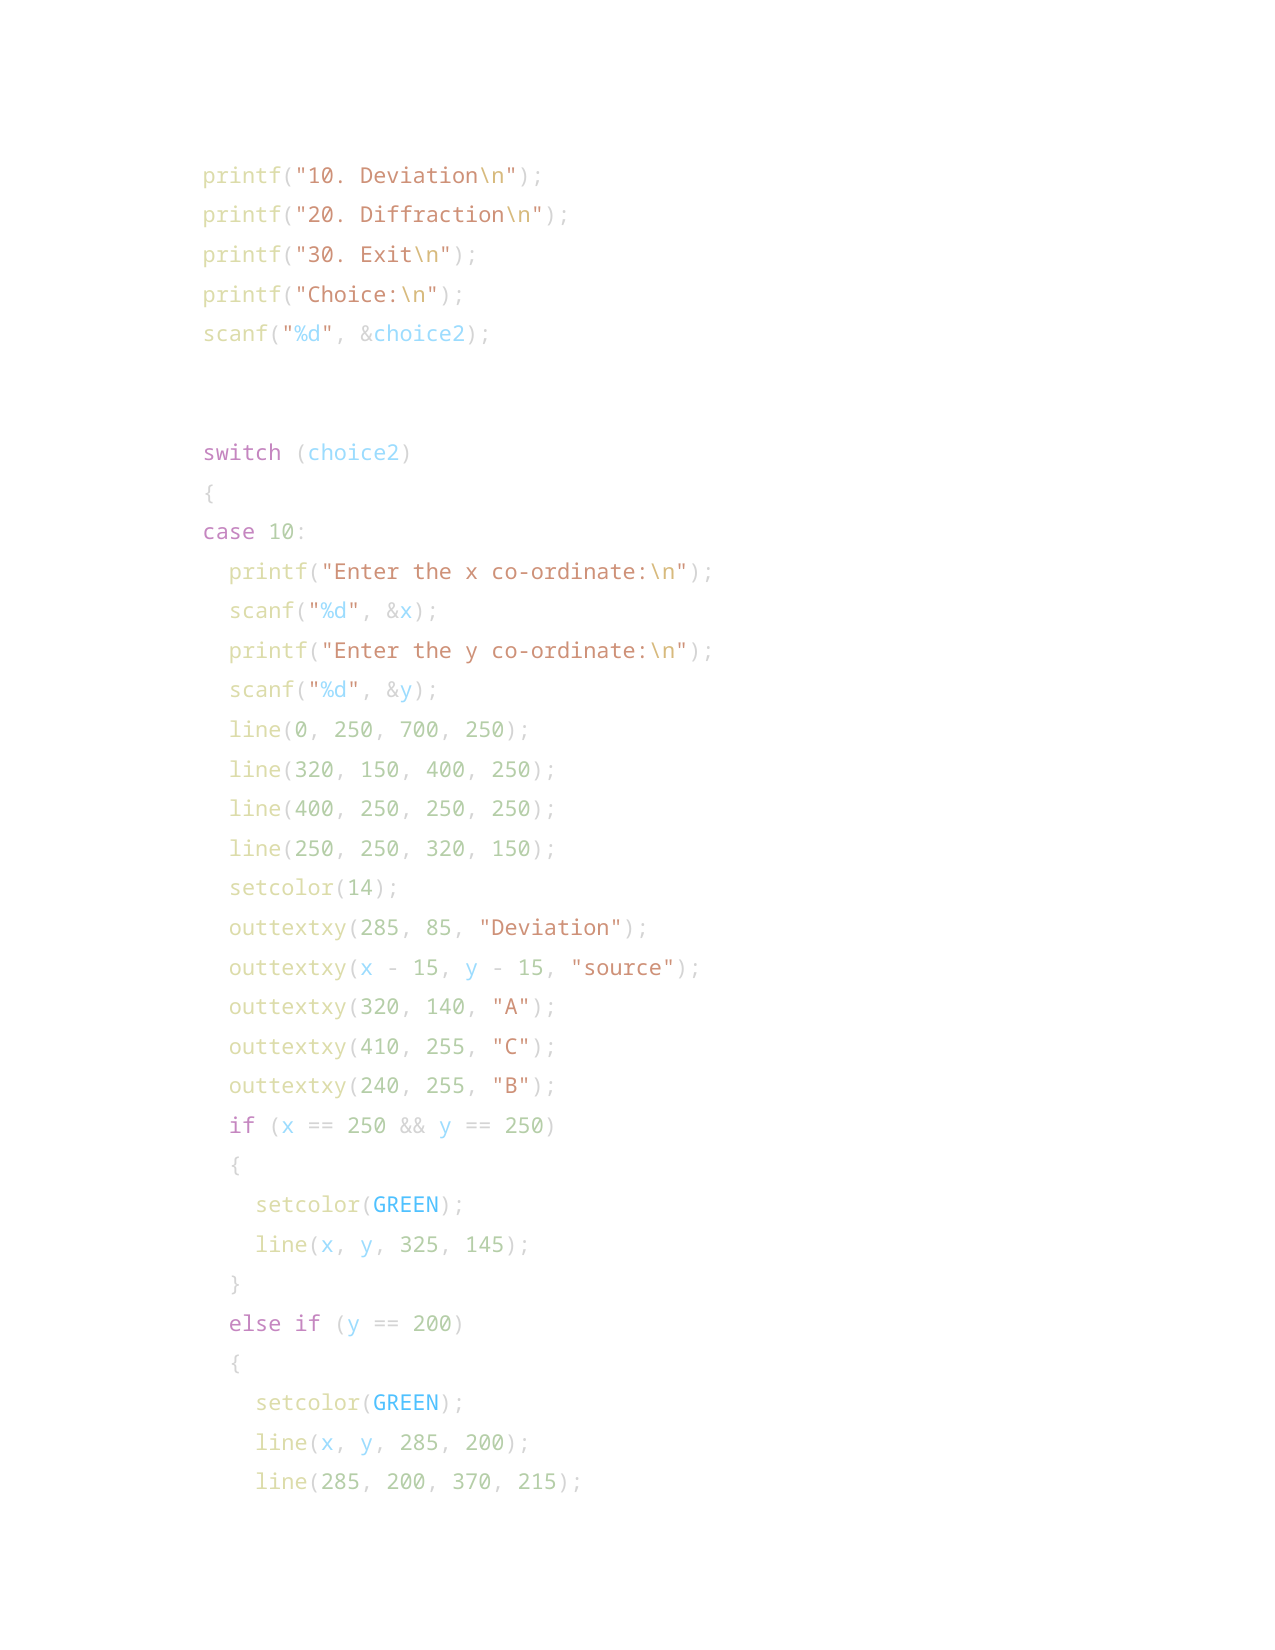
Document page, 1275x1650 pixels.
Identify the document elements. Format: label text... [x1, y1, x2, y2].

text printf("Enter the y co-ordinate:\n"); [150, 625, 1125, 664]
text { [150, 1139, 1125, 1179]
text setcolor(GREEN); [150, 1179, 1125, 1219]
text line(400, 250, 250, 250); [150, 783, 1125, 823]
text line(250, 250, 320, 150); [150, 823, 1125, 862]
text line(285, 200, 370, 215); [150, 1456, 1125, 1496]
text outtextxy(x - 15, y - 15, "source"); [150, 942, 1125, 981]
text printf("20. Diffraction\n"); [150, 189, 1125, 229]
text line(x, y, 325, 145); [150, 1219, 1125, 1258]
text setcolor(14); [150, 862, 1125, 902]
text switch (choice2) [150, 427, 1125, 467]
text outtextxy(320, 140, "A"); [150, 981, 1125, 1021]
text outtextxy(410, 255, "C"); [150, 1021, 1125, 1060]
text outtextxy(240, 255, "B"); [150, 1060, 1125, 1100]
text else if (y == 200) [150, 1298, 1125, 1337]
text case 10: [150, 506, 1125, 546]
text printf("30. Exit\n"); [150, 229, 1125, 269]
text printf("Choice:\n"); [150, 269, 1125, 308]
text scanf("%d", &choice2); [150, 308, 1125, 348]
text printf("10. Deviation\n"); [150, 150, 1125, 189]
text line(320, 150, 400, 250); [150, 744, 1125, 783]
text outtextxy(285, 85, "Deviation"); [150, 902, 1125, 942]
text scanf("%d", &x); [150, 585, 1125, 625]
text if (x == 250 && y == 250) [150, 1100, 1125, 1139]
text } [150, 1258, 1125, 1298]
text { [150, 467, 1125, 506]
text setcolor(GREEN); [150, 1377, 1125, 1417]
text printf("Enter the x co-ordinate:\n"); [150, 546, 1125, 585]
text { [150, 1337, 1125, 1377]
text scanf("%d", &y); [150, 664, 1125, 704]
text line(x, y, 285, 200); [150, 1417, 1125, 1456]
text line(0, 250, 700, 250); [150, 704, 1125, 744]
